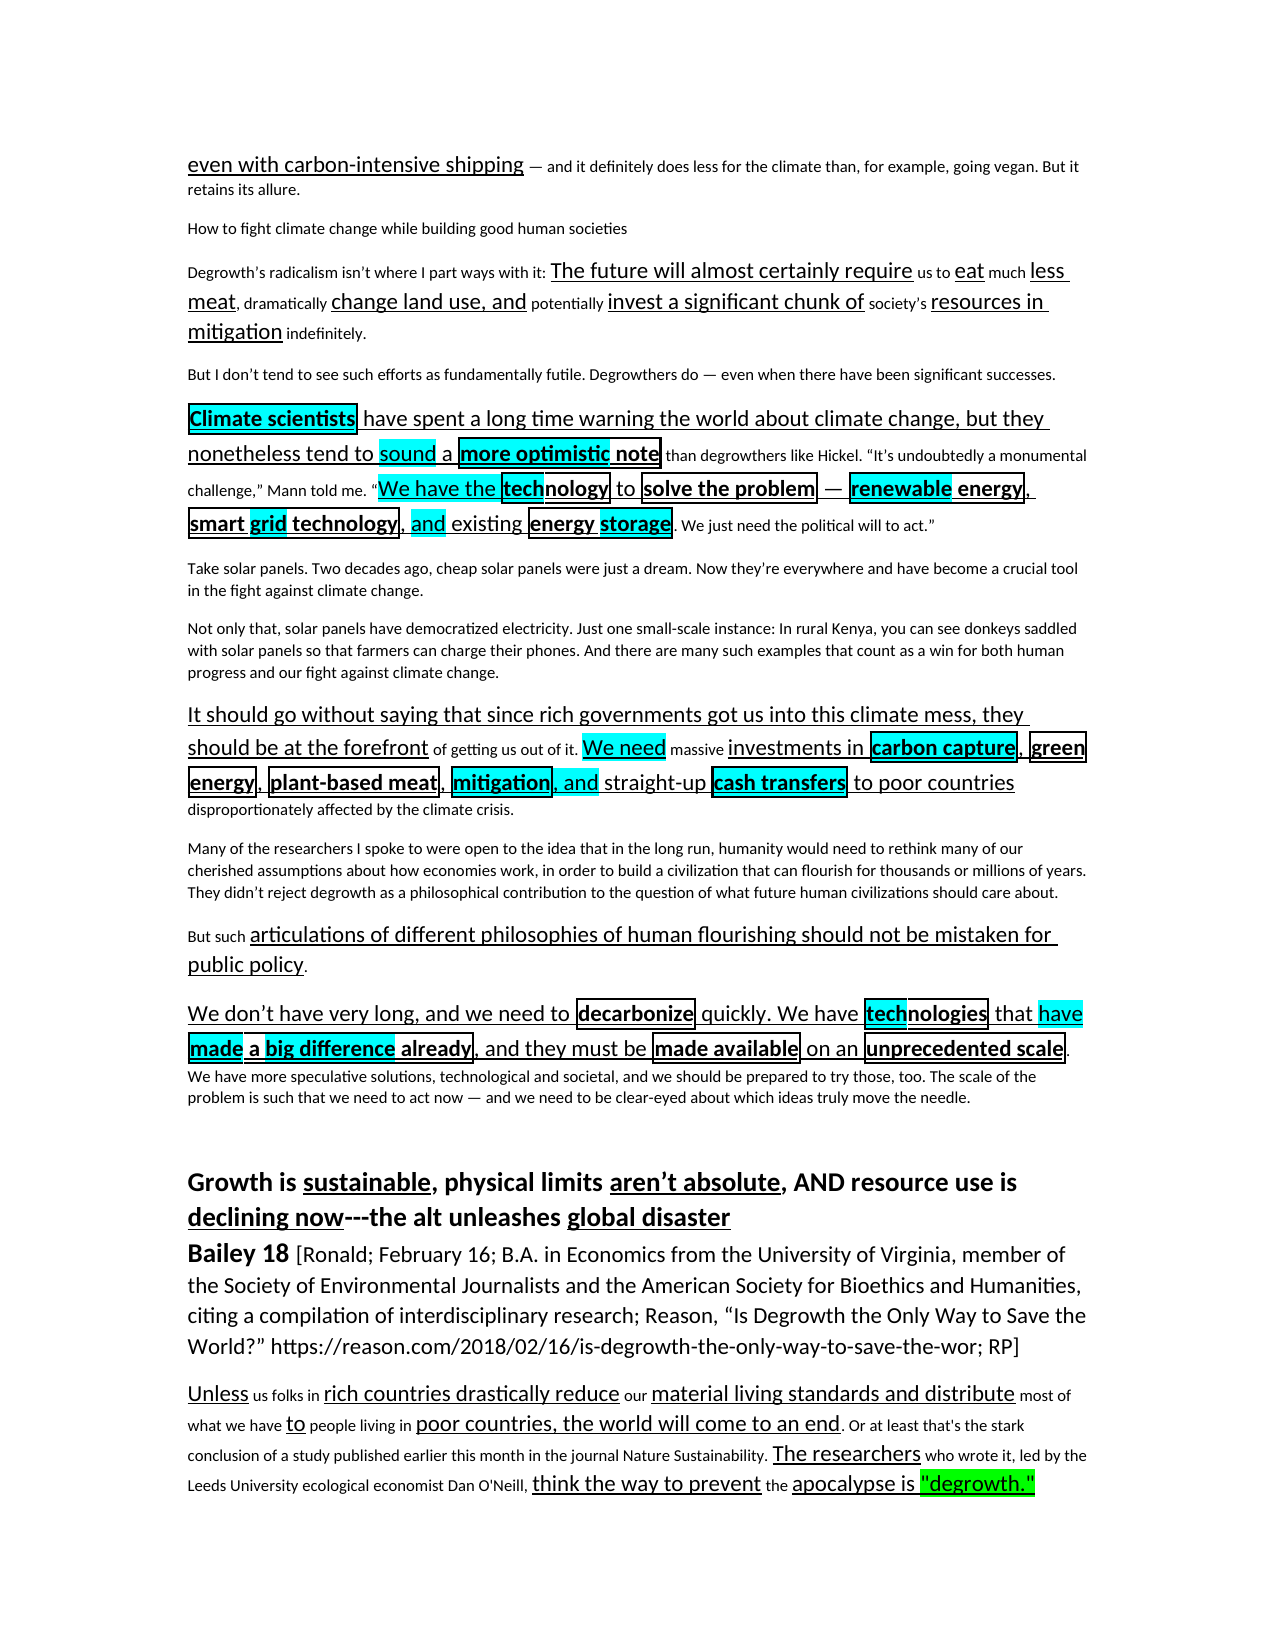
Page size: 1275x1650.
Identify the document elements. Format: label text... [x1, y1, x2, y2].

text But such articulations of different philosophies of human flourishing should not be mistaken for public policy. [187, 920, 1087, 979]
text We don’t have very long, and we need to decarbonize quickly. We have technologies that have made a big difference already, and they must be made available on an unprecedented scale. We have more speculative solutions, technological and societal, and we should be prepared to try those, too. The scale of the problem is such that we need to act now — and we need to be clear-eyed about which ideas truly move the needle. [187, 997, 1087, 1108]
subtitle Growth is sustainable, physical limits aren’t absolute, AND resource use is declining now---the alt unleashes global disaster [187, 1165, 1087, 1233]
text Degrowth’s radicalism isn’t where I part ways with it: The future will almost certainly require us to eat much less meat, dramatically change land use, and potentially invest a significant chunk of society’s resources in mitigation indefinitely. [187, 257, 1087, 345]
text Bailey 18 [Ronald; February 16; B.A. in Economics from the University of Virginia, member of the Society of Environmental Journalists and the American Society for Bioethics and Humanities, citing a compilation of interdisciplinary research; Reason, “Is Degrowth the Only Way to Save the World?” https://reason.com/2018/02/16/is-degrowth-the-only-way-to-save-the-wor; RP] [187, 1236, 1087, 1360]
text Not only that, solar panels have democratized electricity. Just one small-scale instance: In rural Kenya, you can see donkeys saddled with solar panels so that farmers can charge their phones. And there are many such examples that count as a win for both human progress and our fight against climate change. [187, 618, 1087, 682]
text Many of the researchers I spoke to were open to the idea that in the long run, humanity would need to rethink many of our cherished assumptions about how economies work, in order to build a civilization that can flourish for thousands or millions of years. They didn’t reject degrowth as a philosophical contribution to the question of what future human civilizations should care about. [187, 838, 1087, 902]
text It should go without saying that since rich governments got us into this climate mess, they should be at the forefront of getting us out of it. We need massive investments in carbon capture, green energy, plant-based meat, mitigation, and straight-up cash transfers to poor countries disproportionately affected by the climate crisis. [187, 701, 1087, 820]
text Unless us folks in rich countries drastically reduce our material living standards and distribute most of what we have to people living in poor countries, the world will come to an end. Or at least that's the stark conclusion of a study published earlier this month in the journal Nature Sustainability. The researchers who wrote it, led by the Leeds University ecological economist Dan O'Neill, think the way to prevent the apocalypse is "degrowth." [187, 1379, 1087, 1497]
text Take solar panels. Two decades ago, cheap solar panels were just a dream. Now they’re everywhere and have become a crucial tool in the fight against climate change. [187, 558, 1087, 600]
text But I don’t tend to see such efforts as fundamentally futile. Degrowthers do — even when there have been significant successes. [187, 364, 1087, 384]
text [187, 150, 1087, 200]
text How to fight climate change while building good human societies [187, 218, 1087, 238]
text Climate scientists have spent a long time warning the world about climate change, but they nonetheless tend to sound a more optimistic note than degrowthers like Hickel. “It’s undoubtedly a monumental challenge,” Mann told me. “We have the technology to solve the problem — renewable energy, smart grid technology, and existing energy storage. We just need the political will to act.” [187, 402, 1087, 539]
